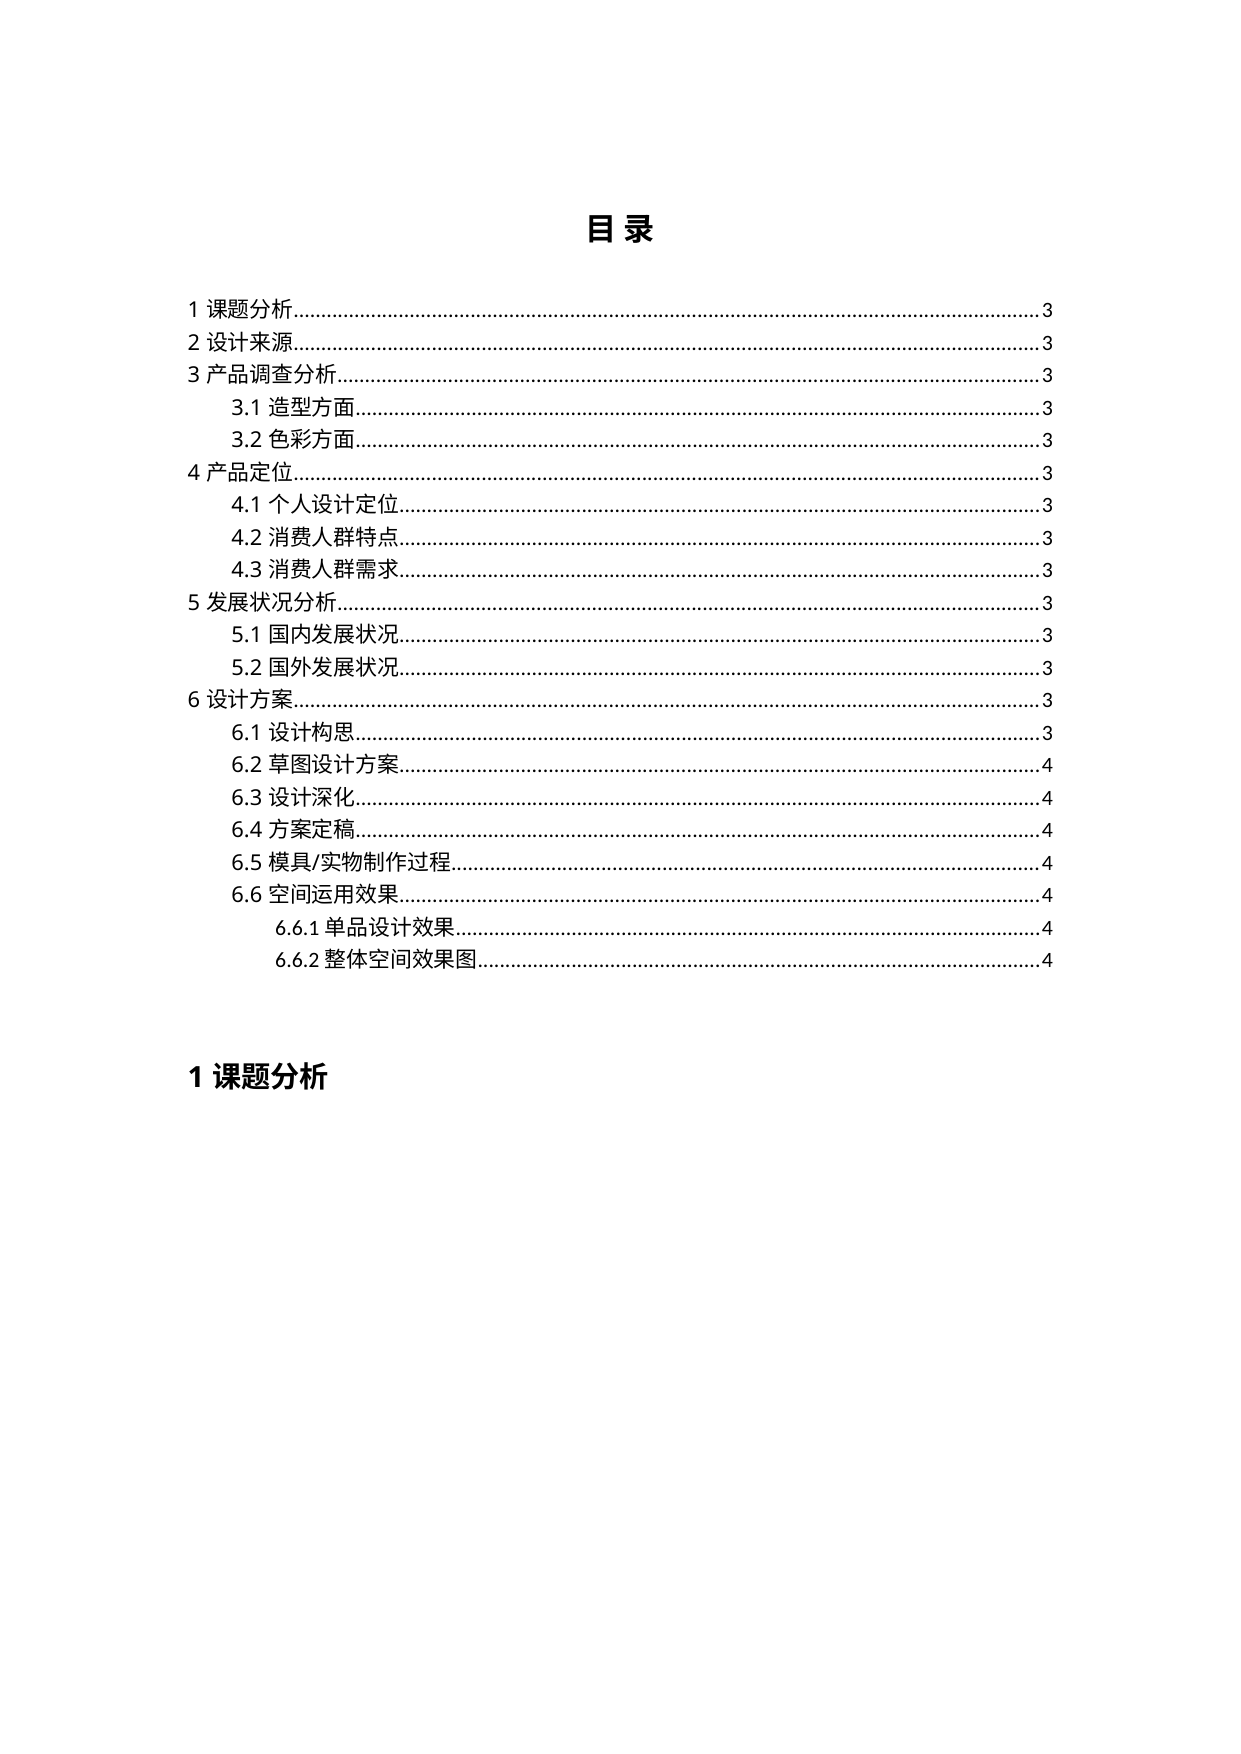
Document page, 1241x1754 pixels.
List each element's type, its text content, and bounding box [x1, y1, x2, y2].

subtitle 1 课题分析 [187, 1042, 1053, 1107]
